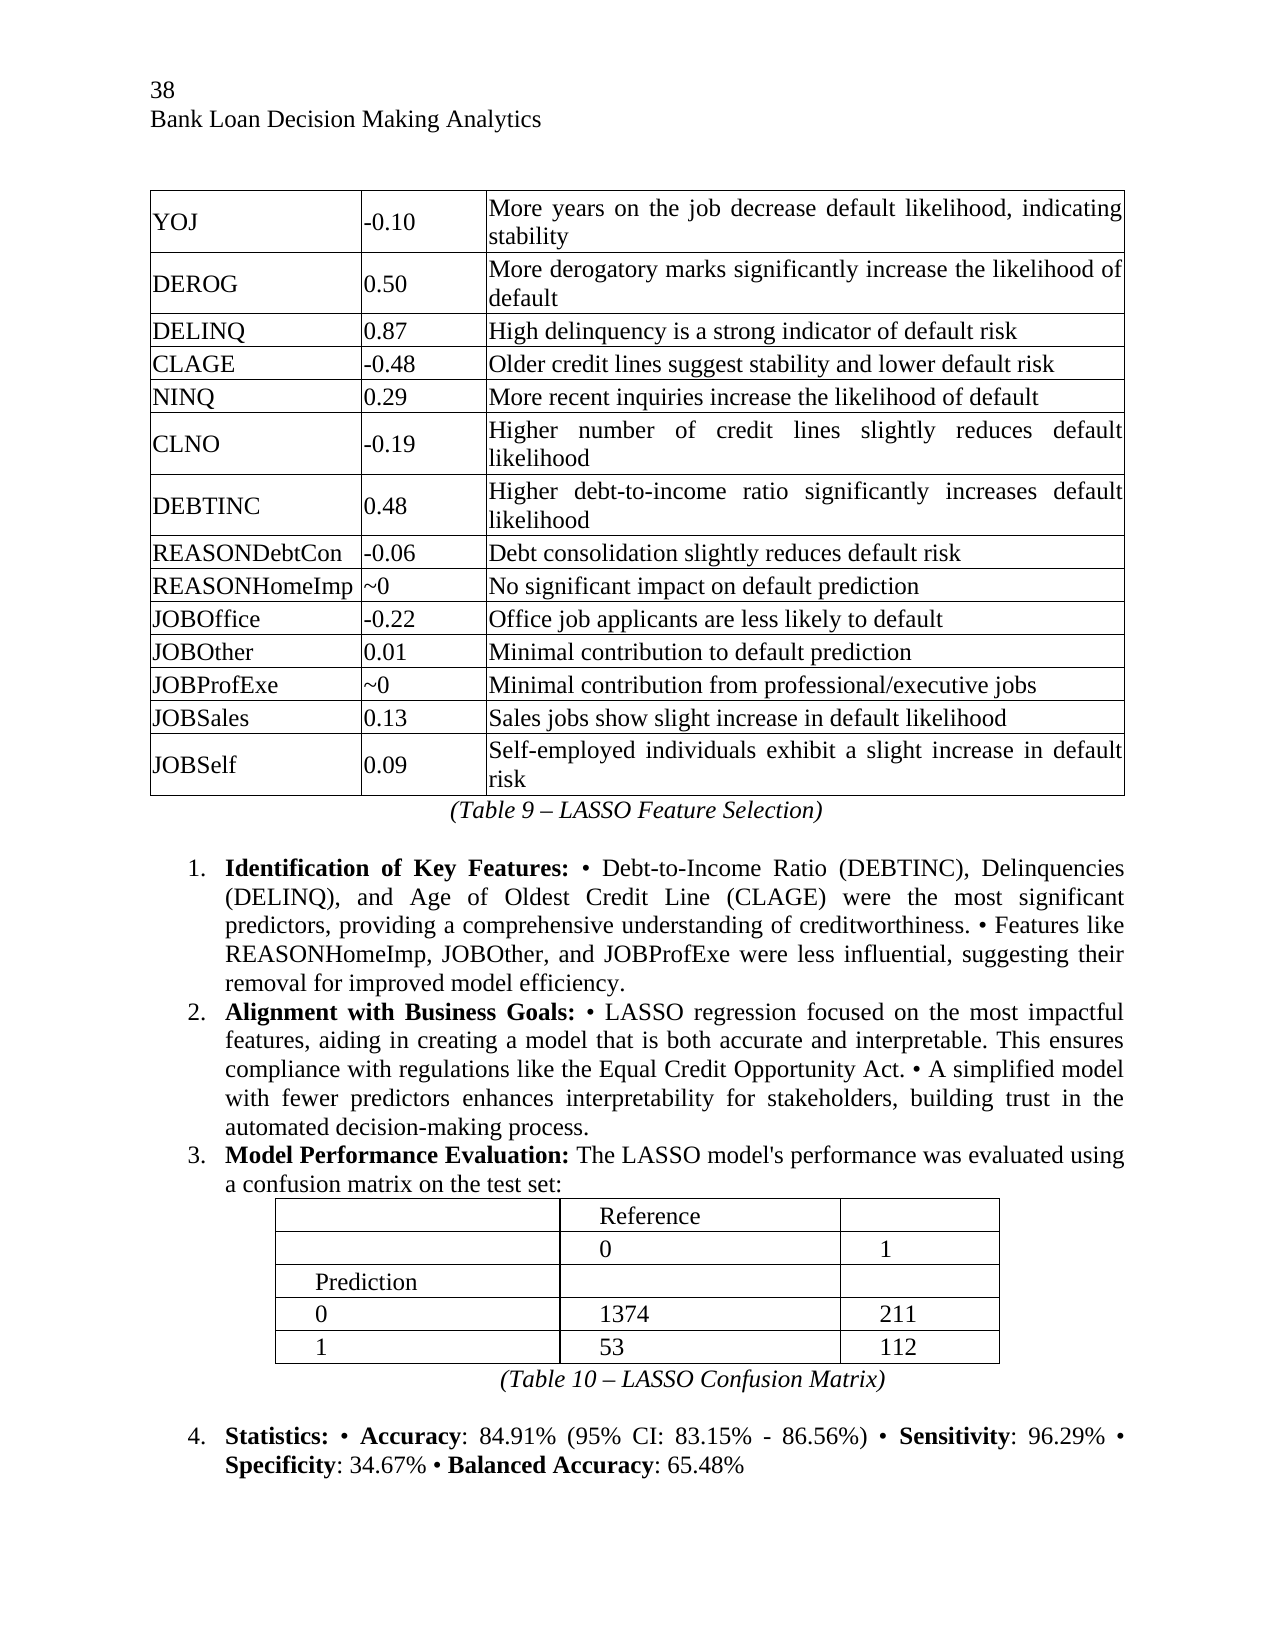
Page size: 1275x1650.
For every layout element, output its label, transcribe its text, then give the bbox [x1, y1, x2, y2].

table_cell -0.06 [362, 536, 486, 568]
table_cell Higher debt-to-income ratio significantly increases default likelihood [487, 475, 1124, 535]
table_cell JOBProfExe [151, 668, 361, 700]
table_cell 53 [561, 1331, 840, 1363]
table_header Reference [561, 1199, 840, 1231]
table_header [276, 1199, 559, 1231]
table_cell -0.22 [362, 602, 486, 634]
table_cell 0.87 [362, 314, 486, 346]
table_cell 1 [276, 1331, 559, 1363]
table_cell JOBSales [151, 701, 361, 733]
table_cell DEBTINC [151, 475, 361, 535]
text (Table 9 – LASSO Feature Selection) [150, 796, 1125, 824]
table_cell 112 [841, 1331, 999, 1363]
table_cell Debt consolidation slightly reduces default risk [487, 536, 1124, 568]
table_cell 0 [561, 1232, 840, 1264]
table_cell CLAGE [151, 347, 361, 379]
table_cell Older credit lines suggest stability and lower default risk [487, 347, 1124, 379]
table_cell -0.10 [362, 191, 486, 252]
list Statistics: • Accuracy: 84.91% (95% CI: 83.15% - 86.56%) • Sensitivity: 96.29% • Specificity: 34.67% • Balanced Accuracy: 65.48% [187, 1421, 1125, 1479]
table_cell DELINQ [151, 314, 361, 346]
table_cell More recent inquiries increase the likelihood of default [487, 380, 1124, 412]
table_cell ~0 [362, 569, 486, 601]
table_cell REASONDebtCon [151, 536, 361, 568]
table_cell -0.48 [362, 347, 486, 379]
table_cell DEROG [151, 253, 361, 313]
table_cell REASONHomeImp [151, 569, 361, 601]
table_cell NINQ [151, 380, 361, 412]
table_cell JOBOffice [151, 602, 361, 634]
text (Table 10 – LASSO Confusion Matrix) [262, 1364, 1125, 1392]
table_cell Minimal contribution from professional/executive jobs [487, 668, 1124, 700]
table_cell Higher number of credit lines slightly reduces default likelihood [487, 413, 1124, 474]
table_cell ~0 [362, 668, 486, 700]
table_header [841, 1199, 999, 1231]
table_cell 1 [841, 1232, 999, 1264]
table_cell 0 [276, 1298, 559, 1330]
table_cell YOJ [151, 191, 361, 252]
table_cell 0.01 [362, 635, 486, 667]
table_cell Minimal contribution to default prediction [487, 635, 1124, 667]
table_cell JOBOther [151, 635, 361, 667]
table_cell More derogatory marks significantly increase the likelihood of default [487, 253, 1124, 313]
table_cell Self-employed individuals exhibit a slight increase in default risk [487, 734, 1124, 794]
table_cell Prediction [276, 1265, 559, 1297]
table_cell 0.13 [362, 701, 486, 733]
table_cell [841, 1265, 999, 1297]
list Model Performance Evaluation: The LASSO model's performance was evaluated using a confusion matrix on the test set: [187, 1141, 1125, 1198]
table_cell 211 [841, 1298, 999, 1330]
table_cell 0.50 [362, 253, 486, 313]
list Identification of Key Features: • Debt-to-Income Ratio (DEBTINC), Delinquencies (DELINQ), and Age of Oldest Credit Line (CLAGE) were the most significant predictors, providing a comprehensive understanding of creditworthiness. • Features like REASONHomeImp, JOBOther, and JOBProfExe were less influential, suggesting their removal for improved model efficiency. [187, 853, 1125, 997]
table_cell No significant impact on default prediction [487, 569, 1124, 601]
table_cell 0.09 [362, 734, 486, 794]
table_cell High delinquency is a strong indicator of default risk [487, 314, 1124, 346]
table_cell JOBSelf [151, 734, 361, 794]
table_cell 0.48 [362, 475, 486, 535]
table_cell -0.19 [362, 413, 486, 474]
table_cell CLNO [151, 413, 361, 474]
table_cell [561, 1265, 840, 1297]
table_cell Office job applicants are less likely to default [487, 602, 1124, 634]
table_cell 0.29 [362, 380, 486, 412]
list Alignment with Business Goals: • LASSO regression focused on the most impactful features, aiding in creating a model that is both accurate and interpretable. This ensures compliance with regulations like the Equal Credit Opportunity Act. • A simplified model with fewer predictors enhances interpretability for stakeholders, building trust in the automated decision-making process. [187, 997, 1125, 1141]
table_cell More years on the job decrease default likelihood, indicating stability [487, 191, 1124, 252]
table_cell Sales jobs show slight increase in default likelihood [487, 701, 1124, 733]
table_cell [276, 1232, 559, 1264]
table_cell 1374 [561, 1298, 840, 1330]
